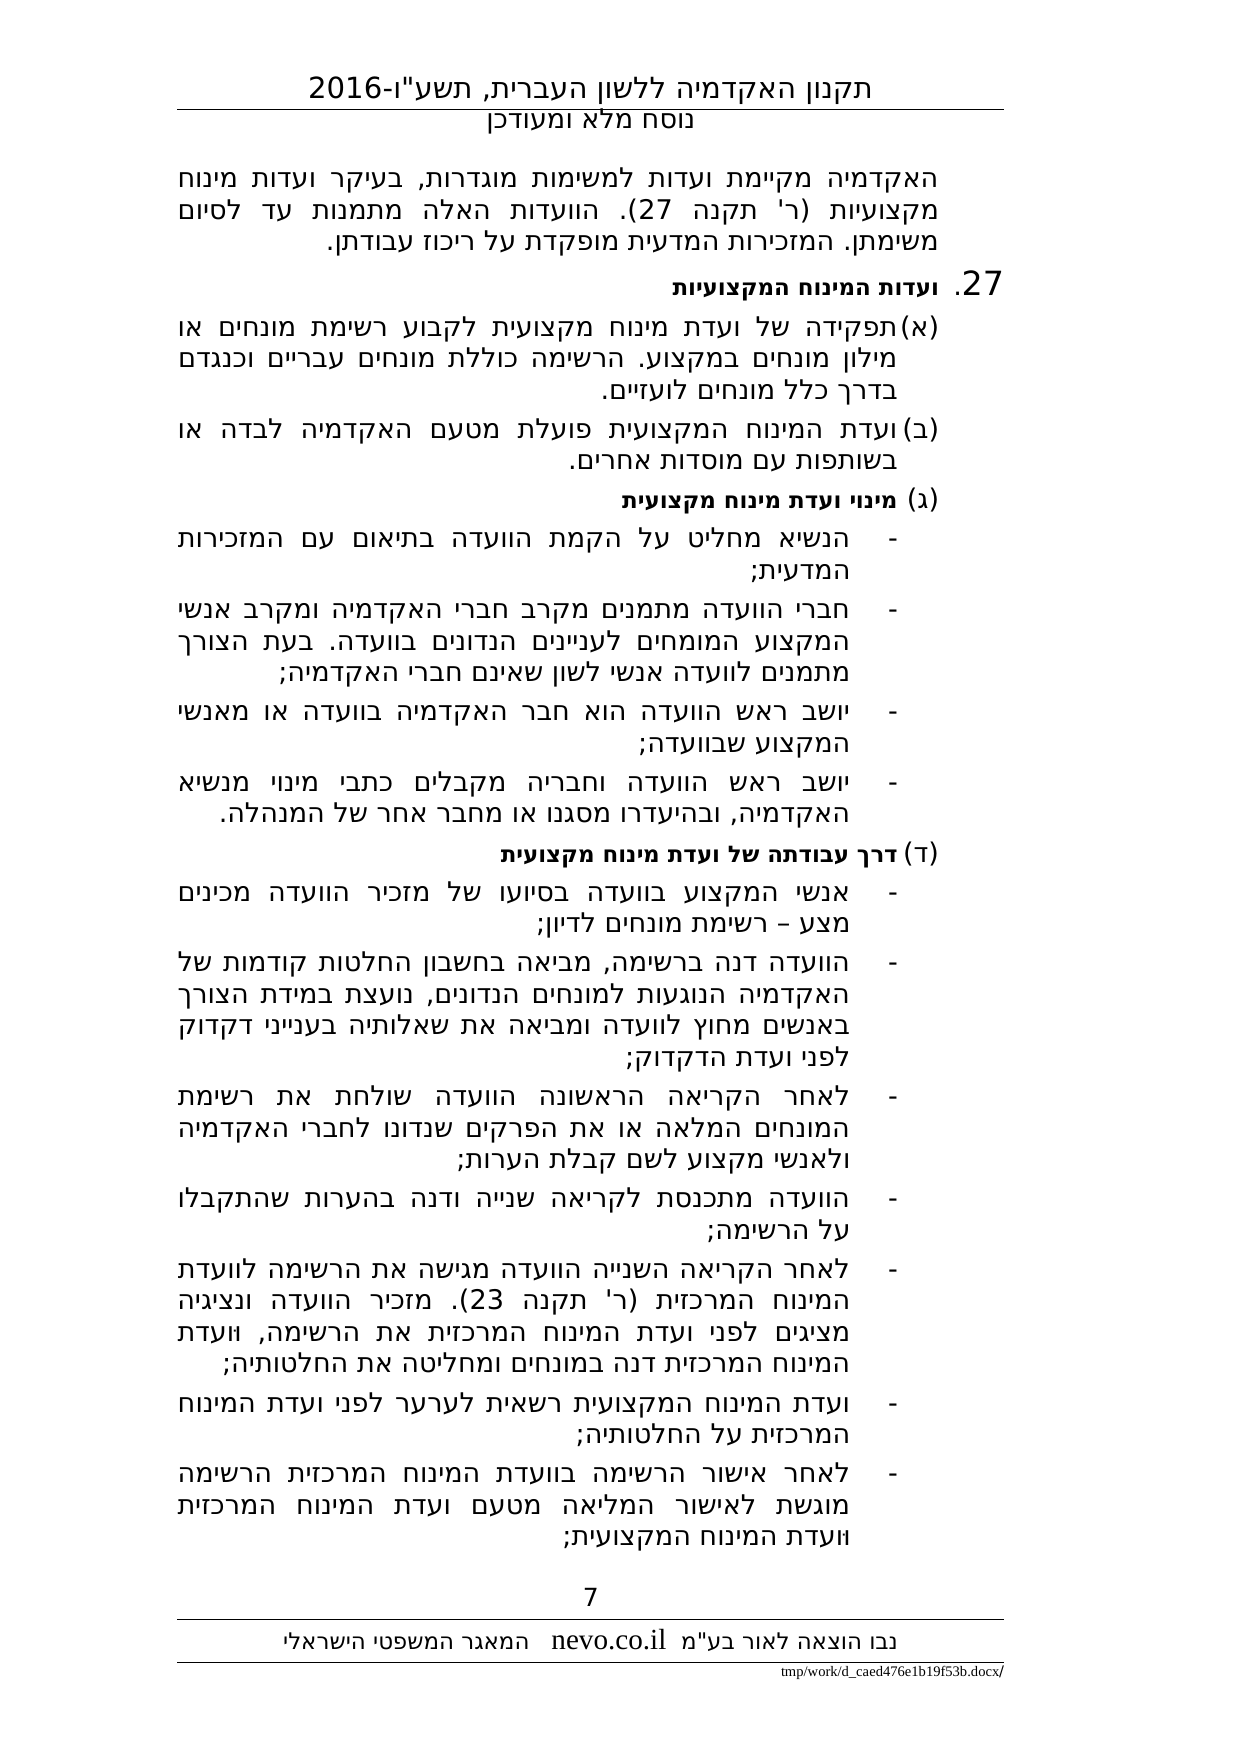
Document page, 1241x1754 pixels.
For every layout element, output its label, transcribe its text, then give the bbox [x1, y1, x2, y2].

text האקדמיה מקיימת ועדות למשימות מוגדרות, בעיקר ועדות מינוח מקצועיות (ר' תקנה 27). הוועדות האלה מתמנות עד לסיום משימתן. המזכירות המדעית מופקדת על ריכוז עבודתן. [177, 162, 939, 257]
text - לאחר אישור הרשימה בוועדת המינוח המרכזית הרשימה מוגשת לאישור המליאה מטעם ועדת המינוח המרכזית וּועדת המינוח המקצועית; [177, 1457, 898, 1552]
text - הוועדה מתכנסת לקריאה שנייה ודנה בהערות שהתקבלו על הרשימה; [177, 1182, 898, 1246]
text - הוועדה דנה ברשימה, מביאה בחשבון החלטות קודמות של האקדמיה הנוגעות למונחים הנדונים, נועצת במידת הצורך באנשים מחוץ לוועדה ומביאה את שאלותיה בענייני דקדוק לפני ועדת הדקדוק; [177, 947, 898, 1073]
text - לאחר הקריאה הראשונה הוועדה שולחת את רשימת המונחים המלאה או את הפרקים שנדונו לחברי האקדמיה ולאנשי מקצוע לשם קבלת הערות; [177, 1080, 898, 1175]
text 27. ועדות המינוח המקצועיות [177, 264, 1004, 303]
text (ג) מינוי ועדת מינוח מקצועית [177, 484, 939, 515]
text (ד) דרך עבודתה של ועדת מינוח מקצועית [177, 837, 939, 868]
text - יושב ראש הוועדה וחבריה מקבלים כתבי מינוי מנשיא האקדמיה, ובהיעדרו מסגנו או מחבר אחר של המנהלה. [177, 766, 898, 829]
text - חברי הוועדה מתמנים מקרב חברי האקדמיה ומקרב אנשי המקצוע המומחים לעניינים הנדונים בוועדה. בעת הצורך מתמנים לוועדה אנשי לשון שאינם חברי האקדמיה; [177, 593, 898, 688]
text - יושב ראש הוועדה הוא חבר האקדמיה בוועדה או מאנשי המקצוע שבוועדה; [177, 696, 898, 759]
text (א) תפקידה של ועדת מינוח מקצועית לקבוע רשימת מונחים או מילון מונחים במקצוע. הרשימה כוללת מונחים עבריים וכנגדם בדרך כלל מונחים לועזיים. [177, 311, 939, 406]
text - לאחר הקריאה השנייה הוועדה מגישה את הרשימה לוועדת המינוח המרכזית (ר' תקנה 23). מזכיר הוועדה ונציגיה מציגים לפני ועדת המינוח המרכזית את הרשימה, וּועדת המינוח המרכזית דנה במונחים ומחליטה את החלטותיה; [177, 1253, 898, 1379]
text (ב) ועדת המינוח המקצועית פועלת מטעם האקדמיה לבדה או בשותפות עם מוסדות אחרים. [177, 413, 939, 476]
text - הנשיא מחליט על הקמת הוועדה בתיאום עם המזכירות המדעית; [177, 523, 898, 586]
text - אנשי המקצוע בוועדה בסיועו של מזכיר הוועדה מכינים מצע – רשימת מונחים לדיון; [177, 876, 898, 939]
text - ועדת המינוח המקצועית רשאית לערער לפני ועדת המינוח המרכזית על החלטותיה; [177, 1387, 898, 1450]
